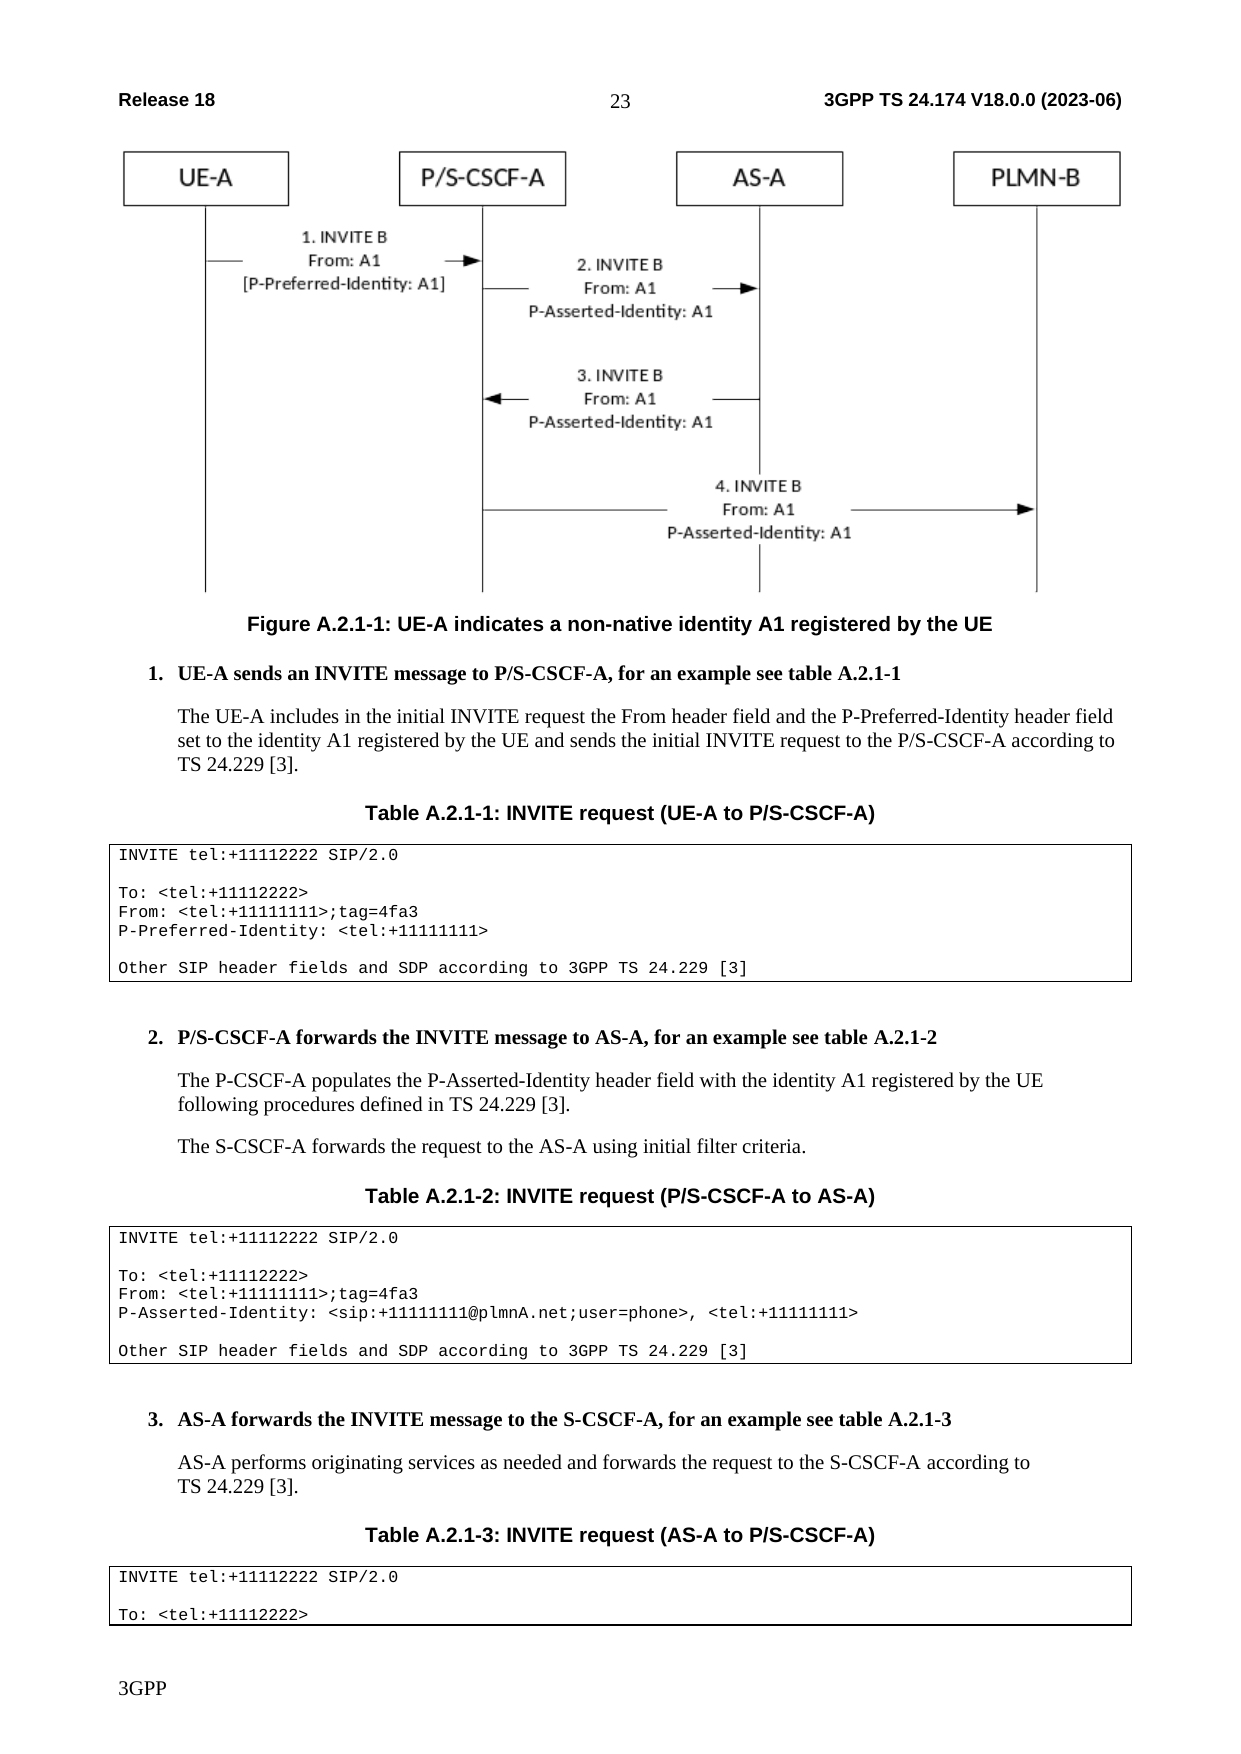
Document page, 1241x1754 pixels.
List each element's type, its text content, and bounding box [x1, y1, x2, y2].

text 2. P/S-CSCF-A forwards the INVITE message to AS-A, for an example see table A.2.1-2 [148, 1025, 1122, 1049]
text AS-A performs originating services as needed and forwards the request to the S-CSCF-A according to TS 24.229 [3]. [148, 1450, 1122, 1498]
text The UE-A includes in the initial INVITE request the From header field and the P-Preferred-Identity header field set to the identity A1 registered by the UE and sends the initial INVITE request to the P/S-CSCF-A according to TS 24.229 [3]. [148, 704, 1122, 776]
text The P-CSCF-A populates the P-Asserted-Identity header field with the identity A1 registered by the UE following procedures defined in TS 24.229 [3]. [148, 1068, 1122, 1116]
text INVITE tel:+11112222 SIP/2.0 [110, 845, 1131, 866]
text Figure A.2.1-1: UE-A indicates a non-native identity A1 registered by the UE [118, 612, 1122, 636]
text From: <tel:+11111111>;tag=4fa3 [118, 903, 1122, 922]
text The S-CSCF-A forwards the request to the AS-A using initial filter criteria. [148, 1134, 1122, 1158]
text From: <tel:+11111111>;tag=4fa3 [118, 1286, 1122, 1305]
text To: <tel:+11112222> [118, 1607, 1122, 1624]
text Other SIP header fields and SDP according to 3GPP TS 24.229 [3] [110, 1339, 1131, 1363]
text P-Preferred-Identity: <tel:+11111111> [118, 922, 1122, 941]
text INVITE tel:+11112222 SIP/2.0 [110, 1567, 1131, 1588]
text To: <tel:+11112222> [118, 884, 1122, 903]
text Table A.2.1-2: INVITE request (P/S-CSCF-A to AS-A) [118, 1183, 1122, 1207]
text Table A.2.1-1: INVITE request (UE-A to P/S-CSCF-A) [118, 801, 1122, 825]
text P-Asserted-Identity: <sip:+11111111@plmnA.net;user=phone>, <tel:+11111111> [118, 1305, 1122, 1324]
text 3. AS-A forwards the INVITE message to the S-CSCF-A, for an example see table A.2.1-3 [148, 1407, 1122, 1431]
text Table A.2.1-3: INVITE request (AS-A to P/S-CSCF-A) [118, 1523, 1122, 1547]
text To: <tel:+11112222> [118, 1267, 1122, 1286]
text INVITE tel:+11112222 SIP/2.0 [110, 1227, 1131, 1248]
text 1. UE-A sends an INVITE message to P/S-CSCF-A, for an example see table A.2.1-1 [148, 661, 1122, 685]
text Other SIP header fields and SDP according to 3GPP TS 24.229 [3] [110, 957, 1131, 981]
